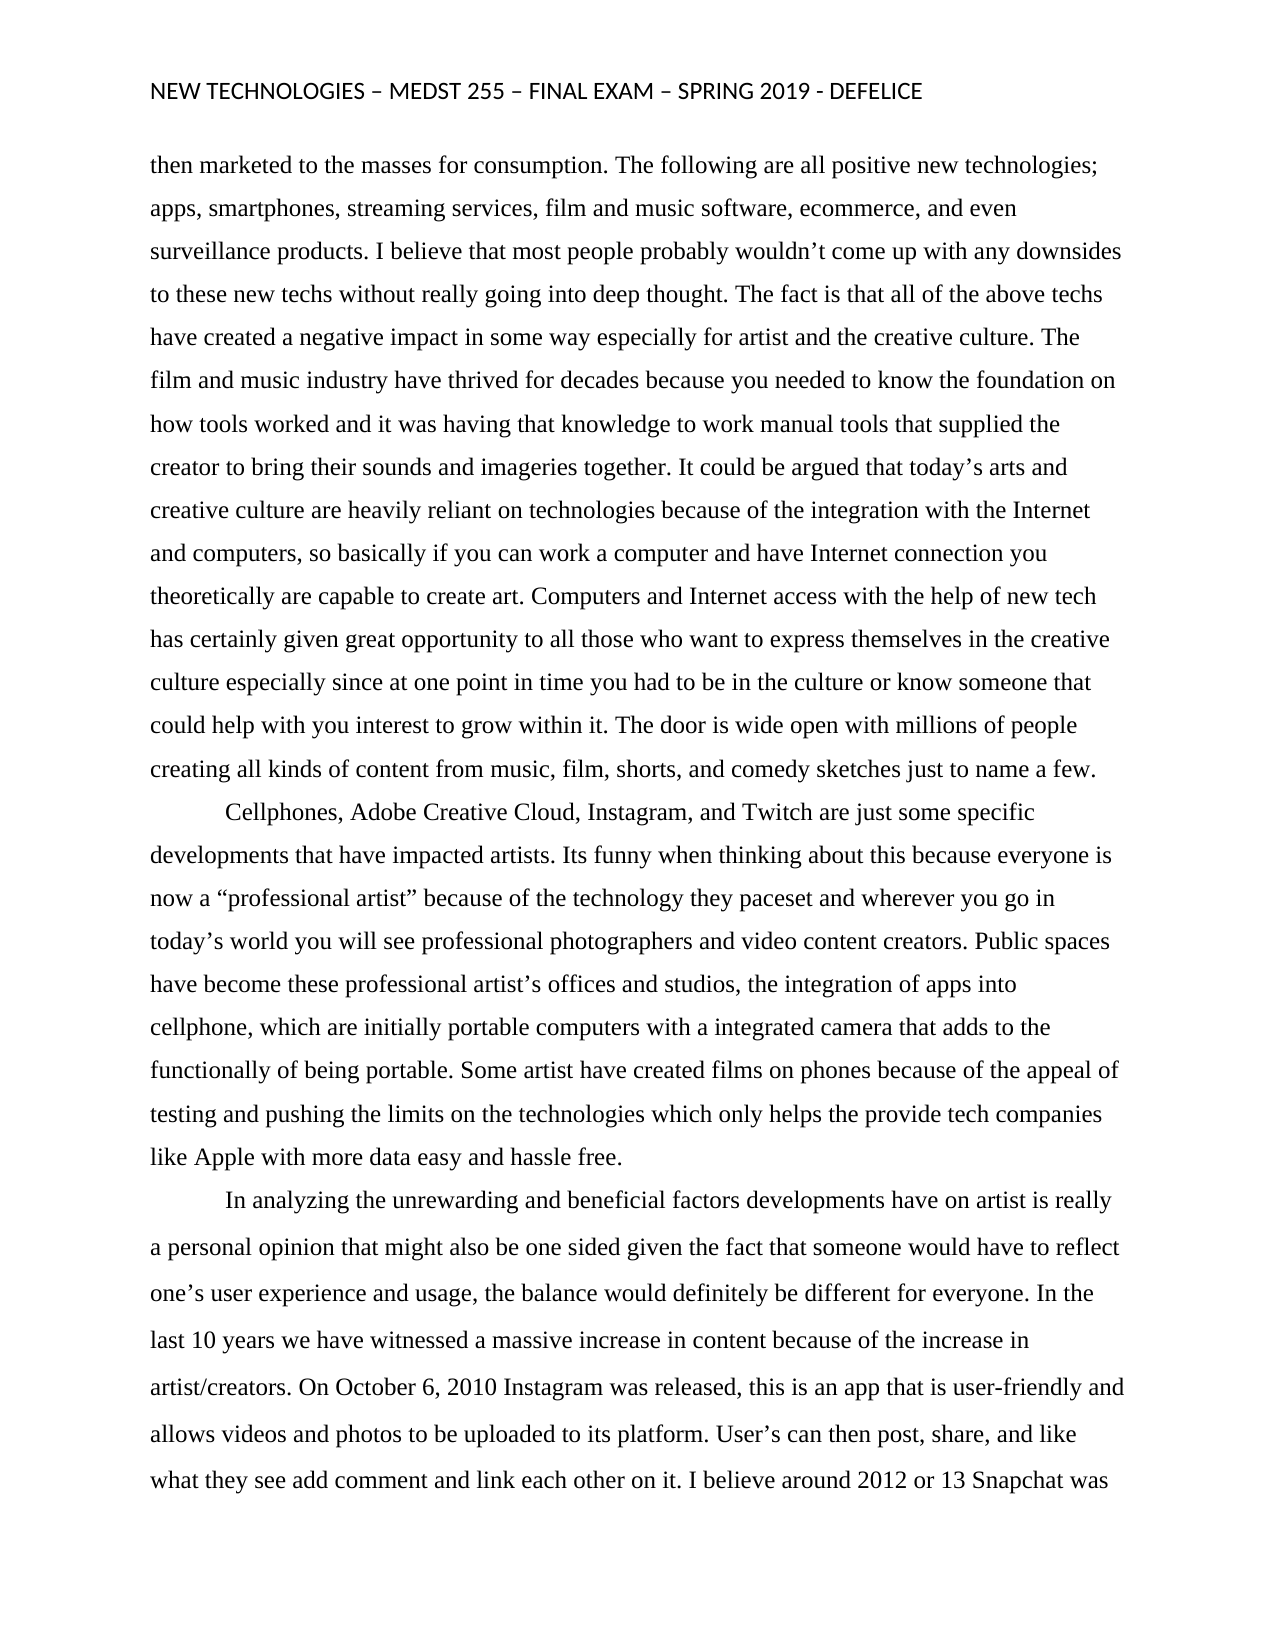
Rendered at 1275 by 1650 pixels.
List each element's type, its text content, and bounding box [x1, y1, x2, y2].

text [150, 1185, 1125, 1494]
text Cellphones, Adobe Creative Cloud, Instagram, and Twitch are just some specific developments that have impacted artists. Its funny when thinking about this because everyone is now a “professional artist” because of the technology they paceset and wherever you go in today’s world you will see professional photographers and video content creators. Public spaces have become these professional artist’s offices and studios, the integration of apps into cellphone, which are initially portable computers with a integrated camera that adds to the functionally of being portable. Some artist have created films on phones because of the appeal of testing and pushing the limits on the technologies which only helps the provide tech companies like Apple with more data easy and hassle free. [150, 797, 1125, 1171]
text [150, 150, 1125, 782]
